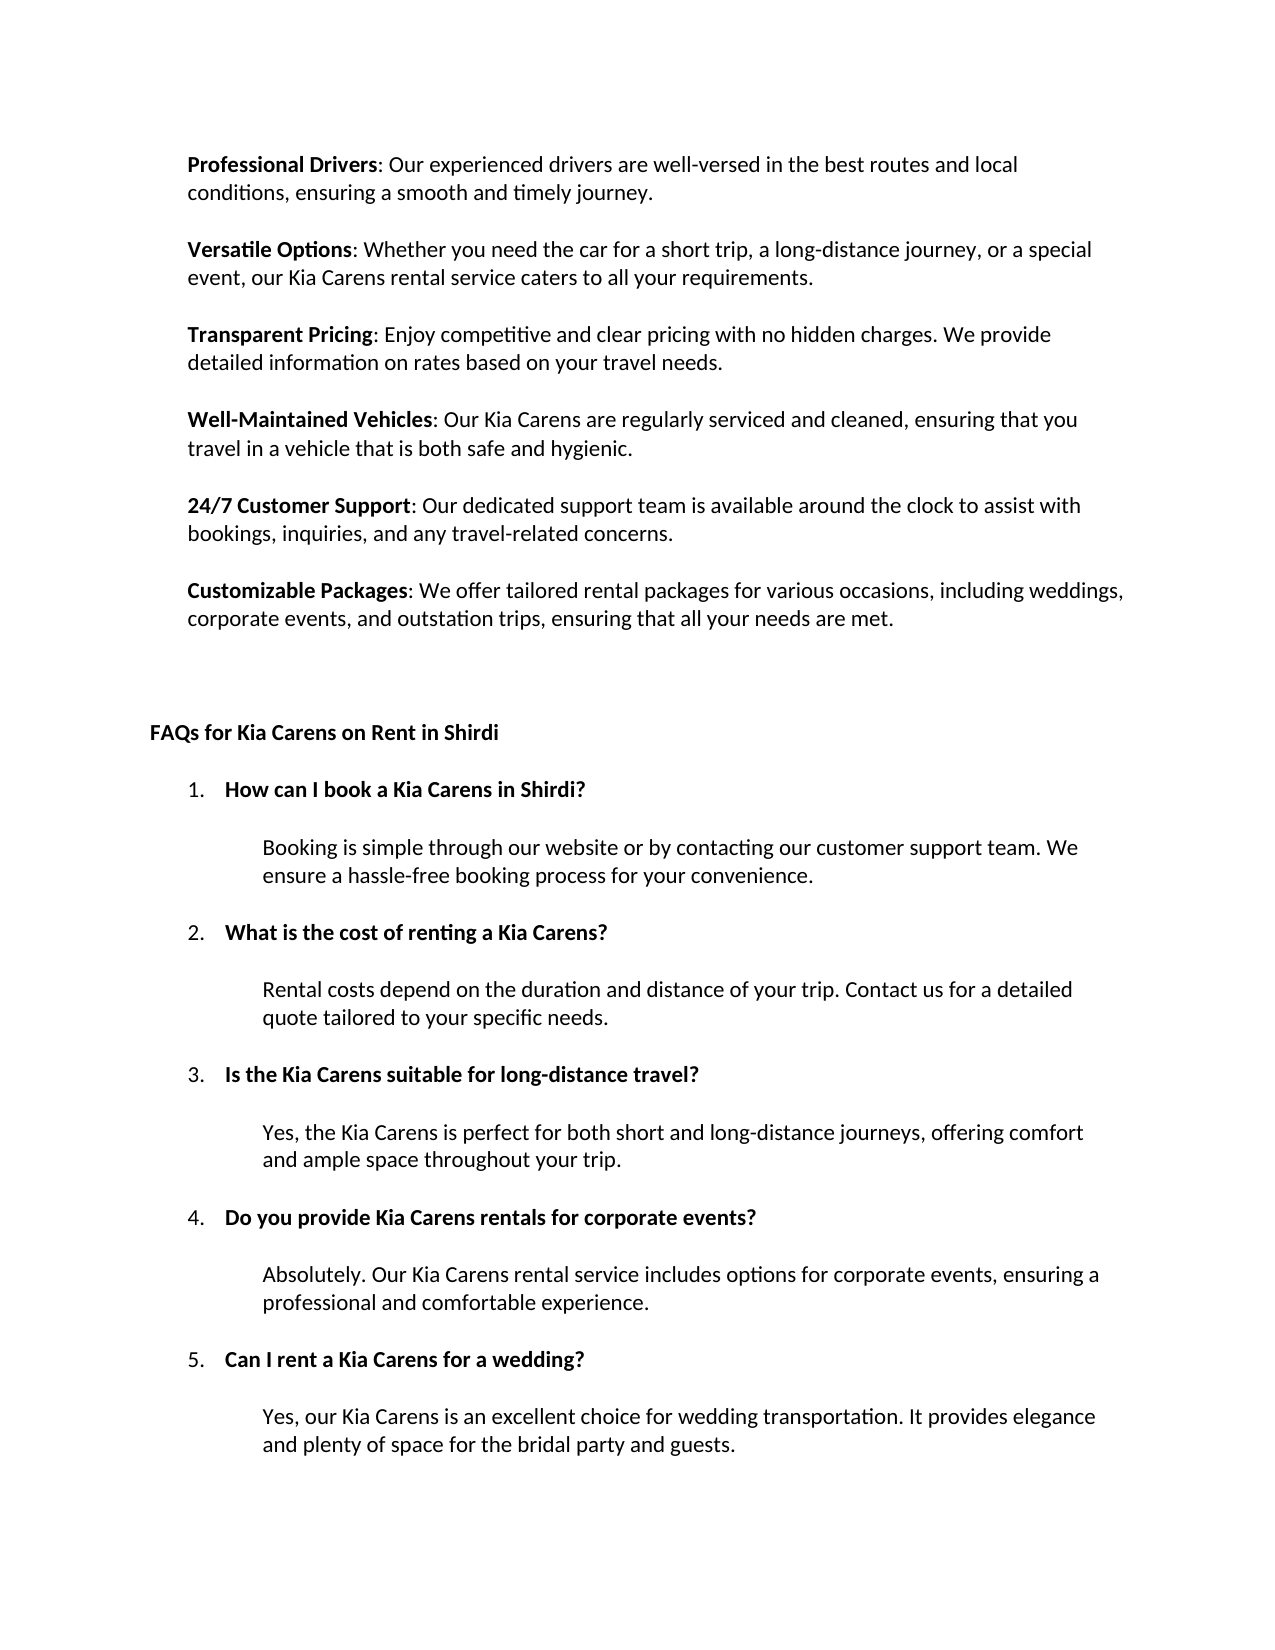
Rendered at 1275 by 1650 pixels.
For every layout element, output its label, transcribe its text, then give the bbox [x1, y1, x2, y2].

text Absolutely. Our Kia Carens rental service includes options for corporate events, ensuring a professional and comfortable experience. [262, 1260, 1125, 1316]
text Customizable Packages: We offer tailored rental packages for various occasions, including weddings, corporate events, and outstation trips, ensuring that all your needs are met. [187, 576, 1125, 632]
list How can I book a Kia Carens in Shirdi? [187, 776, 1125, 804]
text Yes, the Kia Carens is perfect for both short and long-distance journeys, offering comfort and ample space throughout your trip. [262, 1118, 1125, 1174]
list Can I rent a Kia Carens for a wedding? [187, 1345, 1125, 1373]
text Booking is simple through our website or by contacting our customer support team. We ensure a hassle-free booking process for your convenience. [262, 833, 1125, 889]
text Versatile Options: Whether you need the car for a short trip, a long-distance journey, or a special event, our Kia Carens rental service caters to all your requirements. [187, 235, 1125, 291]
text Transparent Pricing: Enjoy competitive and clear pricing with no hidden charges. We provide detailed information on rates based on your travel needs. [187, 320, 1125, 376]
list What is the cost of renting a Kia Carens? [187, 918, 1125, 946]
list Is the Kia Carens suitable for long-distance travel? [187, 1060, 1125, 1088]
text Rental costs depend on the duration and distance of your trip. Contact us for a detailed quote tailored to your specific needs. [262, 975, 1125, 1031]
text Well-Maintained Vehicles: Our Kia Carens are regularly serviced and cleaned, ensuring that you travel in a vehicle that is both safe and hygienic. [187, 406, 1125, 462]
text 24/7 Customer Support: Our dedicated support team is available around the clock to assist with bookings, inquiries, and any travel-related concerns. [187, 491, 1125, 547]
text Yes, our Kia Carens is an excellent choice for wedding transportation. It provides elegance and plenty of space for the bridal party and guests. [262, 1402, 1125, 1458]
list Do you provide Kia Carens rentals for corporate events? [187, 1203, 1125, 1231]
text Professional Drivers: Our experienced drivers are well-versed in the best routes and local conditions, ensuring a smooth and timely journey. [187, 150, 1125, 206]
text FAQs for Kia Carens on Rent in Shirdi [150, 718, 1125, 746]
